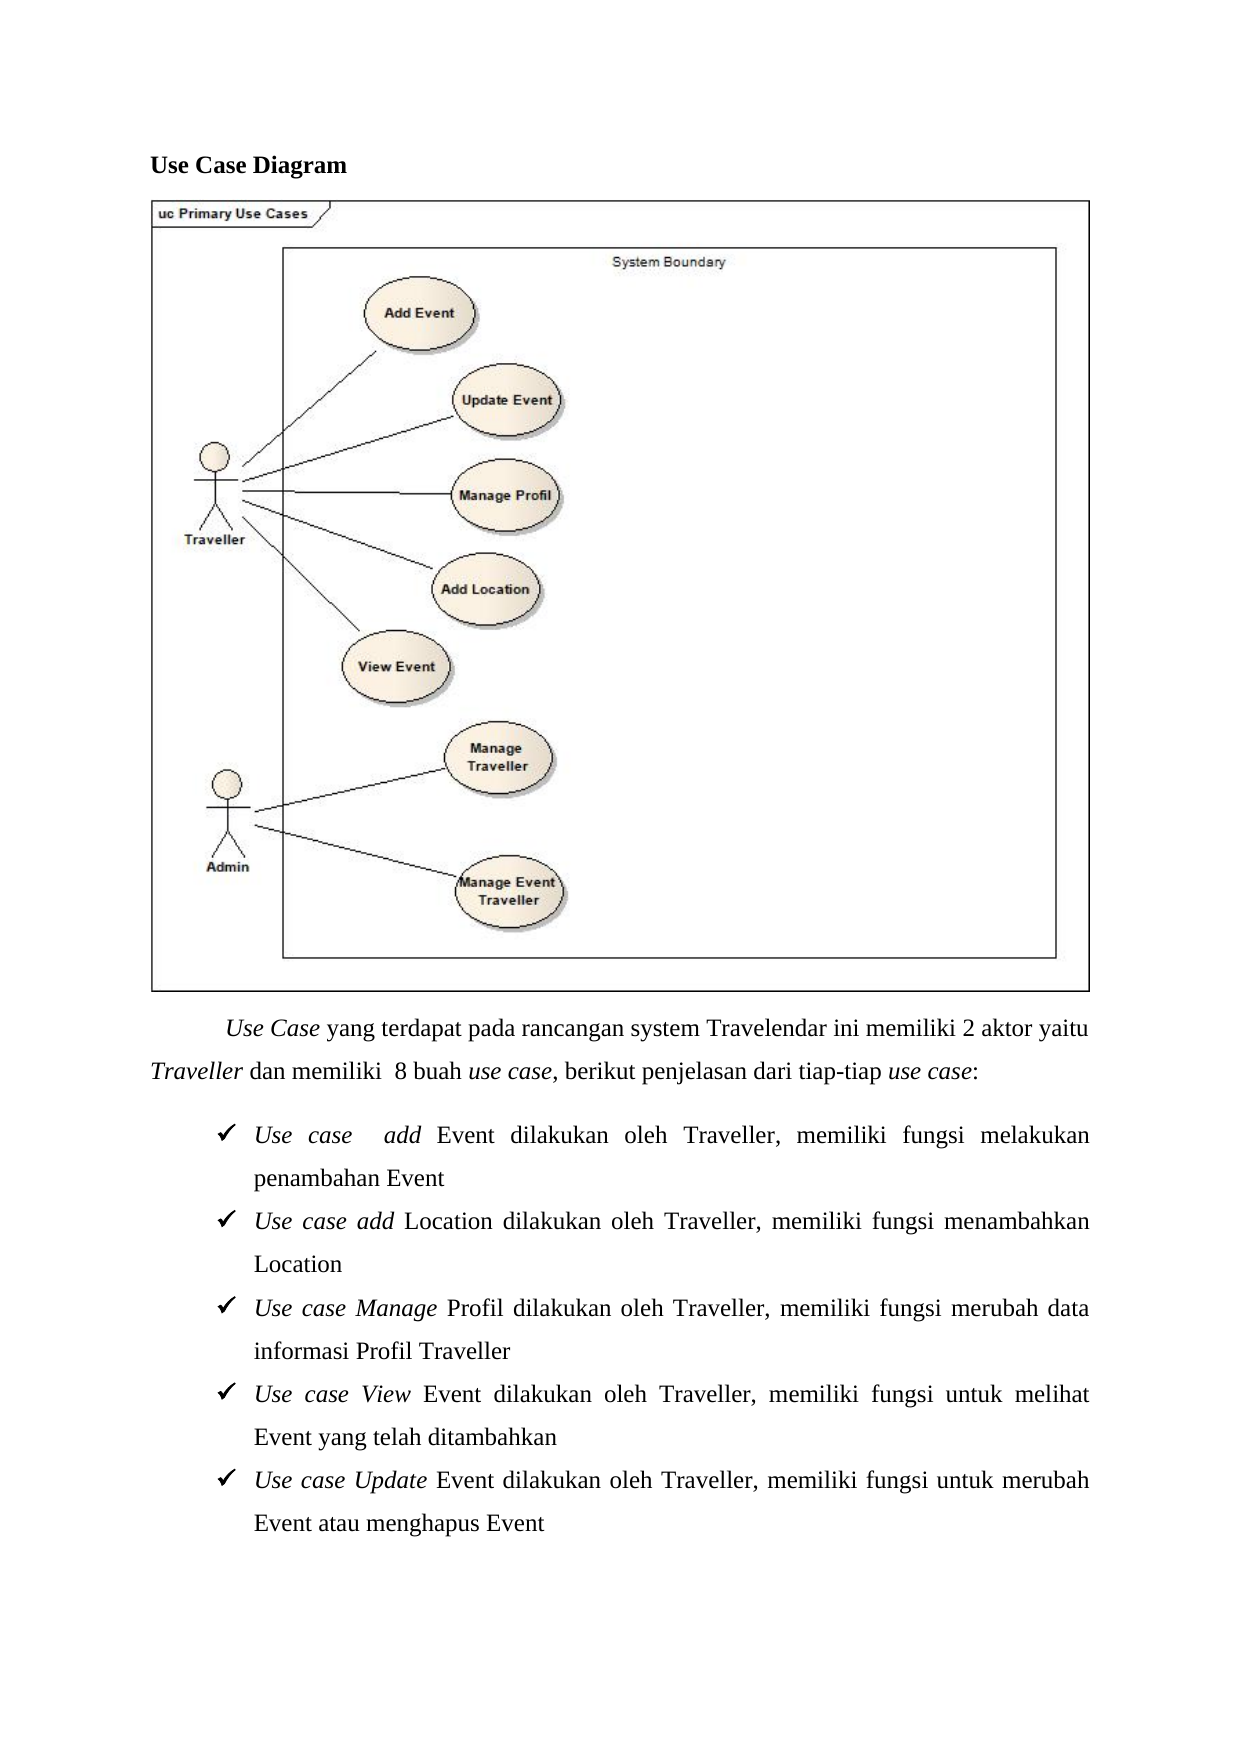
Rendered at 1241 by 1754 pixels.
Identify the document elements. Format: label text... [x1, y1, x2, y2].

list Use case add Location dilakukan oleh Traveller, memiliki fungsi menambahkan Location [216, 1206, 1090, 1278]
list Use case View Event dilakukan oleh Traveller, memiliki fungsi untuk melihat Event yang telah ditambahkan [216, 1379, 1090, 1451]
list Use case add Event dilakukan oleh Traveller, memiliki fungsi melakukan penambahan Event [216, 1120, 1090, 1192]
picture [150, 199, 1090, 992]
list Use case Update Event dilakukan oleh Traveller, memiliki fungsi untuk merubah Event atau menghapus Event [216, 1465, 1090, 1537]
text Use Case Diagram [150, 150, 1090, 179]
list Use case Manage Profil dilakukan oleh Traveller, memiliki fungsi merubah data informasi Profil Traveller [216, 1293, 1090, 1364]
text Use Case yang terdapat pada rancangan system Travelendar ini memiliki 2 aktor yaitu Traveller dan memiliki 8 buah use case, berikut penjelasan dari tiap-tiap use case: [150, 1013, 1090, 1085]
